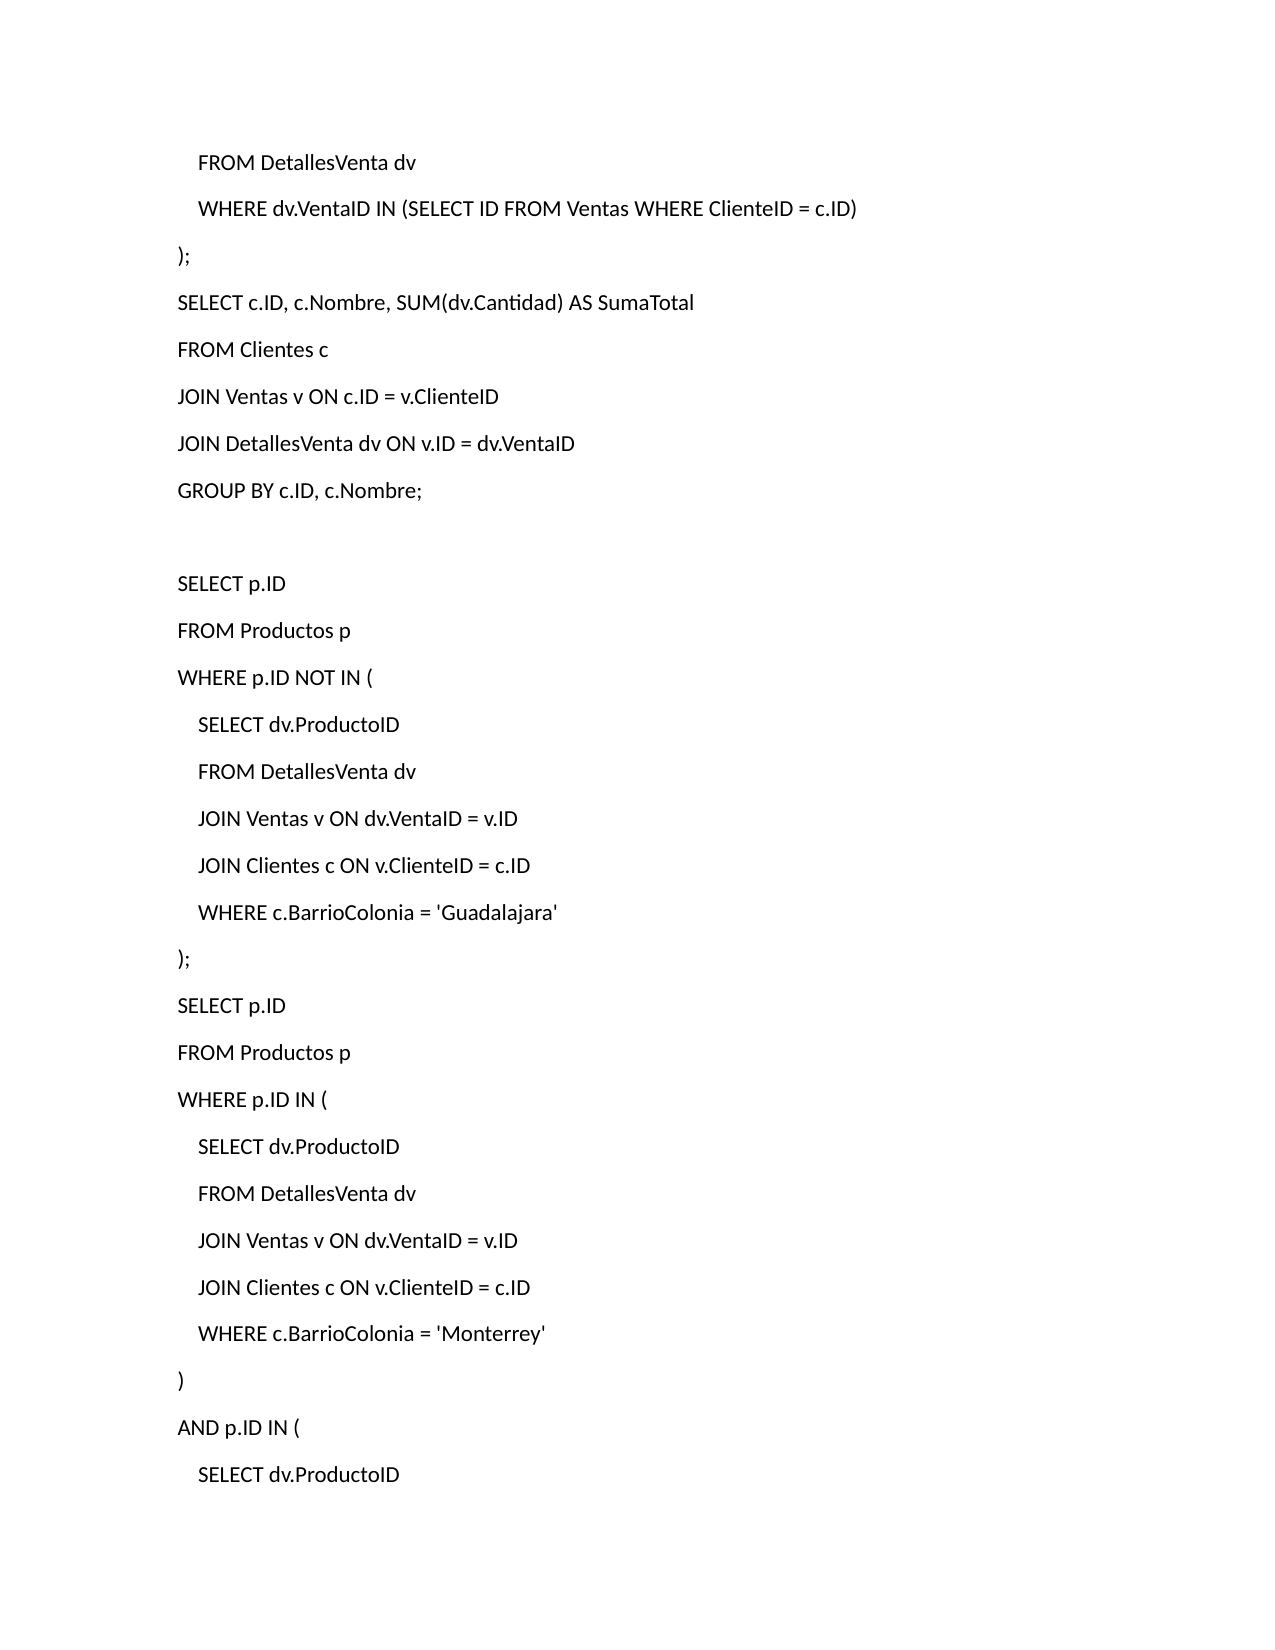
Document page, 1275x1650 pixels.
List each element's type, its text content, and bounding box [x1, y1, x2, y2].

text FROM DetallesVenta dv [177, 1179, 1098, 1207]
text WHERE c.BarrioColonia = 'Guadalajara' [177, 898, 1098, 926]
text ); [177, 241, 1098, 269]
text FROM DetallesVenta dv [177, 148, 1098, 176]
text FROM Productos p [177, 616, 1098, 644]
text JOIN Ventas v ON dv.VentaID = v.ID [177, 804, 1098, 832]
text WHERE dv.VentaID IN (SELECT ID FROM Ventas WHERE ClienteID = c.ID) [177, 194, 1098, 222]
text ); [177, 944, 1098, 972]
text SELECT dv.ProductoID [177, 1132, 1098, 1160]
text FROM DetallesVenta dv [177, 757, 1098, 785]
text AND p.ID IN ( [177, 1413, 1098, 1441]
text ) [177, 1366, 1098, 1394]
text JOIN Clientes c ON v.ClienteID = c.ID [177, 851, 1098, 879]
text WHERE p.ID NOT IN ( [177, 663, 1098, 691]
text JOIN Clientes c ON v.ClienteID = c.ID [177, 1273, 1098, 1301]
text FROM Productos p [177, 1038, 1098, 1066]
text SELECT p.ID [177, 569, 1098, 597]
text WHERE p.ID IN ( [177, 1085, 1098, 1113]
text SELECT dv.ProductoID [177, 710, 1098, 738]
text FROM Clientes c [177, 335, 1098, 363]
text SELECT c.ID, c.Nombre, SUM(dv.Cantidad) AS SumaTotal [177, 288, 1098, 316]
text WHERE c.BarrioColonia = 'Monterrey' [177, 1319, 1098, 1347]
text JOIN Ventas v ON c.ID = v.ClienteID [177, 382, 1098, 410]
text JOIN DetallesVenta dv ON v.ID = dv.VentaID [177, 429, 1098, 457]
text SELECT p.ID [177, 991, 1098, 1019]
text JOIN Ventas v ON dv.VentaID = v.ID [177, 1226, 1098, 1254]
text SELECT dv.ProductoID [177, 1460, 1098, 1488]
text GROUP BY c.ID, c.Nombre; [177, 476, 1098, 504]
